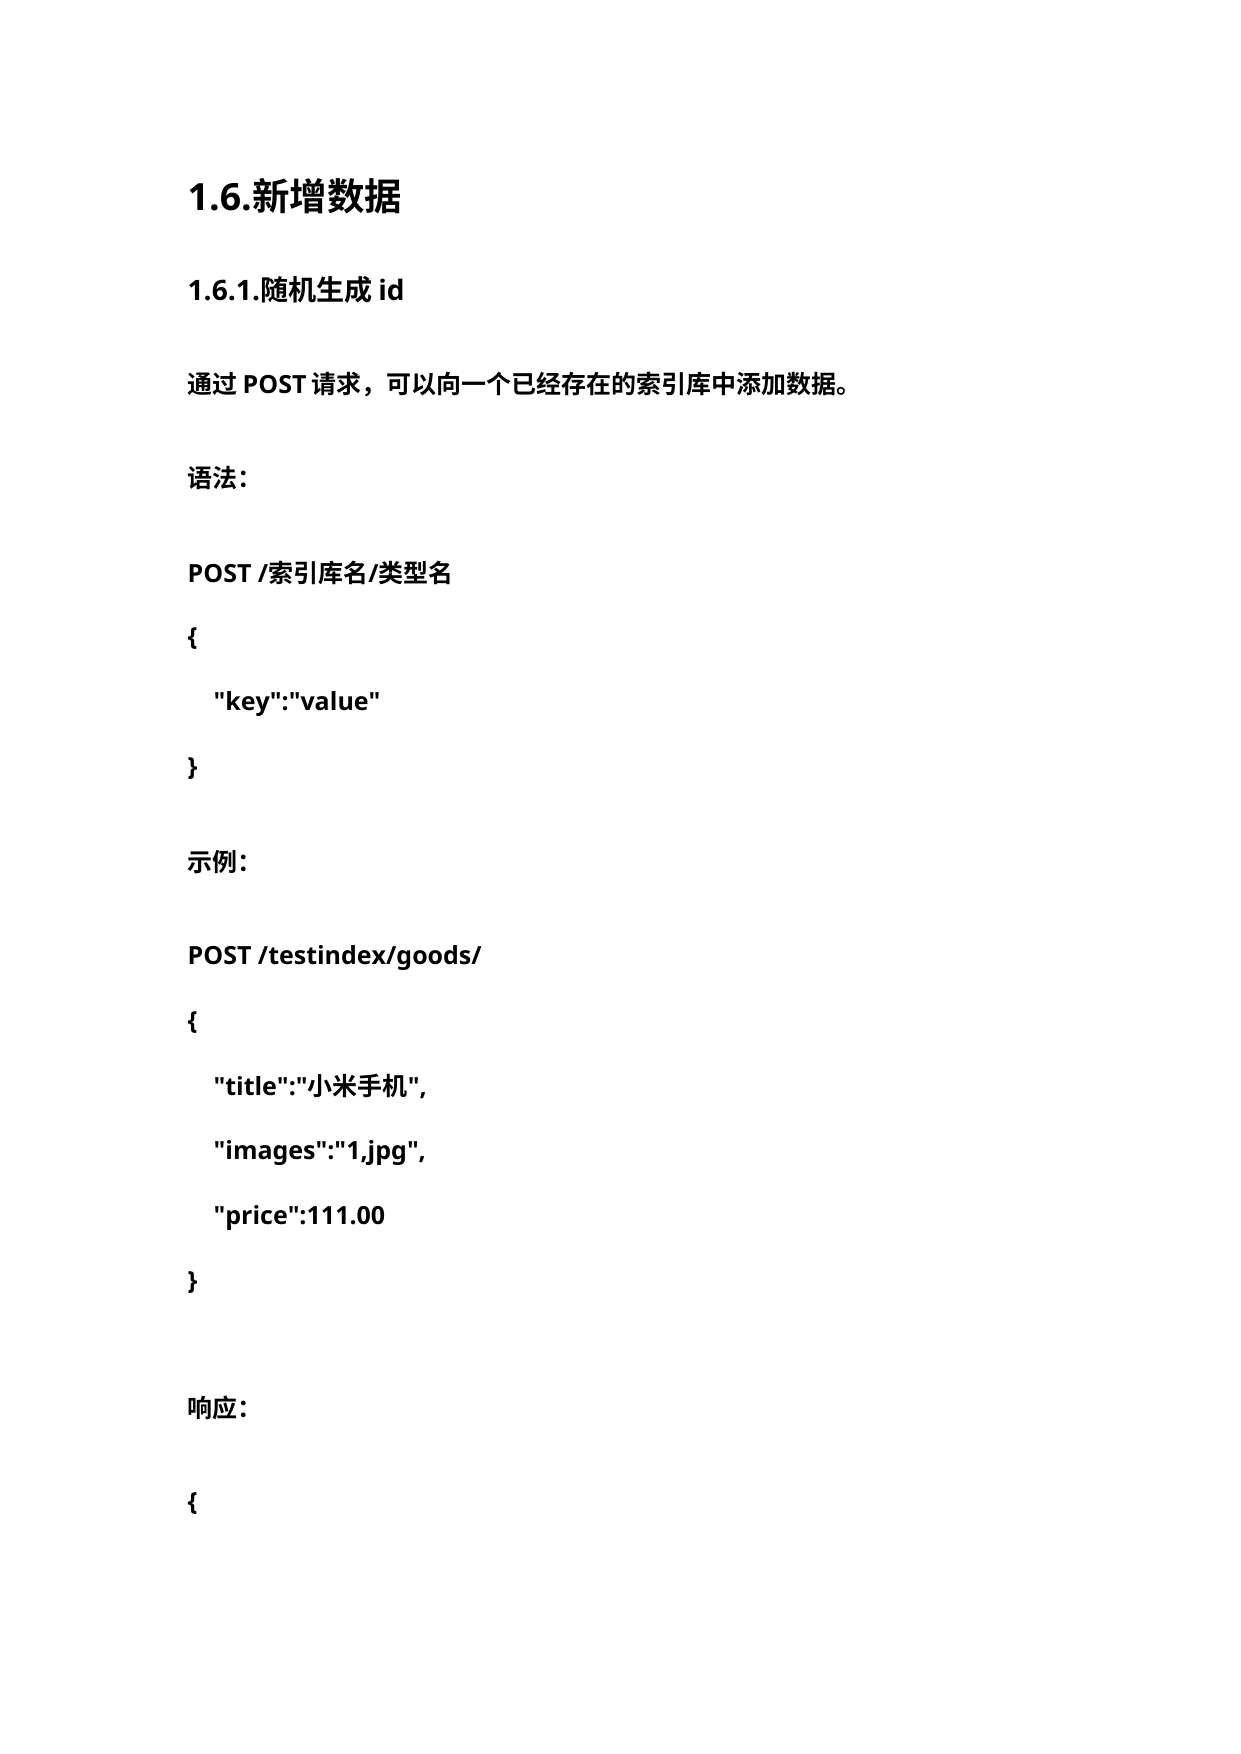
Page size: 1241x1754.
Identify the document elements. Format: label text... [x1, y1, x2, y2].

text 语法： [187, 444, 1053, 509]
text POST /testindex/goods/ [187, 922, 1053, 987]
text } [187, 734, 1053, 799]
text "title":"小米手机", [187, 1052, 1053, 1117]
text POST /索引库名/类型名 [187, 539, 1053, 604]
text 示例： [187, 828, 1053, 893]
text 通过POST请求，可以向一个已经存在的索引库中添加数据。 [187, 350, 1053, 415]
text 1.6.1.随机生成id [187, 256, 1053, 321]
text "images":"1,jpg", [187, 1117, 1053, 1182]
text "price":111.00 [187, 1182, 1053, 1247]
text } [187, 1247, 1053, 1312]
text "key":"value" [187, 669, 1053, 734]
text 1.6.新增数据 [187, 162, 1053, 227]
text { [187, 987, 1053, 1052]
text { [187, 1468, 1053, 1533]
text { [187, 604, 1053, 669]
text 响应： [187, 1374, 1053, 1439]
